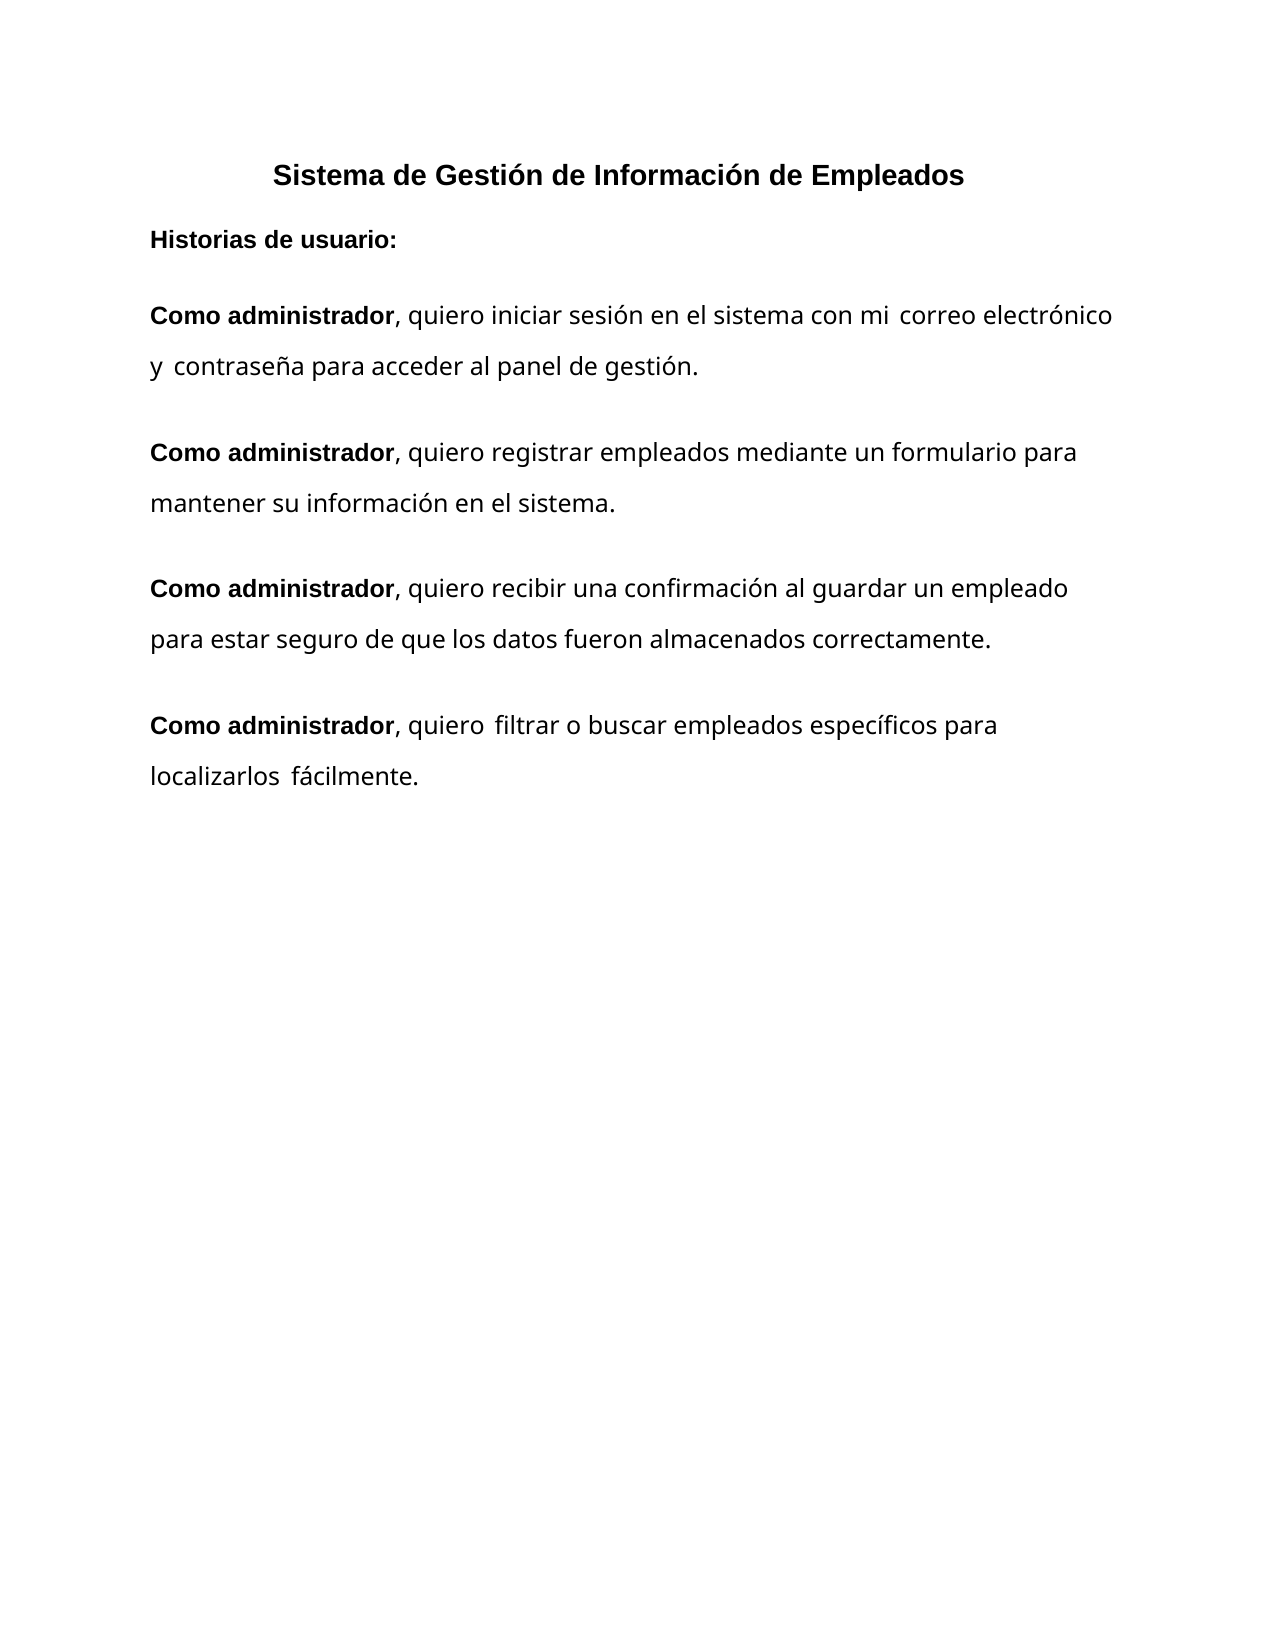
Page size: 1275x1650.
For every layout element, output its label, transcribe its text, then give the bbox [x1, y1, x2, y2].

text Historias de usuario: [150, 225, 1125, 254]
text Como administrador, quiero registrar empleados mediante un formulario para mantener su información en el sistema. [150, 434, 1109, 519]
text Como administrador, quiero iniciar sesión en el sistema con mi correo electrónico y contraseña para acceder al panel de gestión. [150, 298, 1125, 383]
text Sistema de Gestión de Información de Empleados [150, 158, 1088, 192]
text Como administrador, quiero recibir una confirmación al guardar un empleado para estar seguro de que los datos fueron almacenados correctamente. [150, 571, 1125, 656]
text Como administrador, quiero filtrar o buscar empleados específicos para localizarlos fácilmente. [150, 707, 1125, 792]
